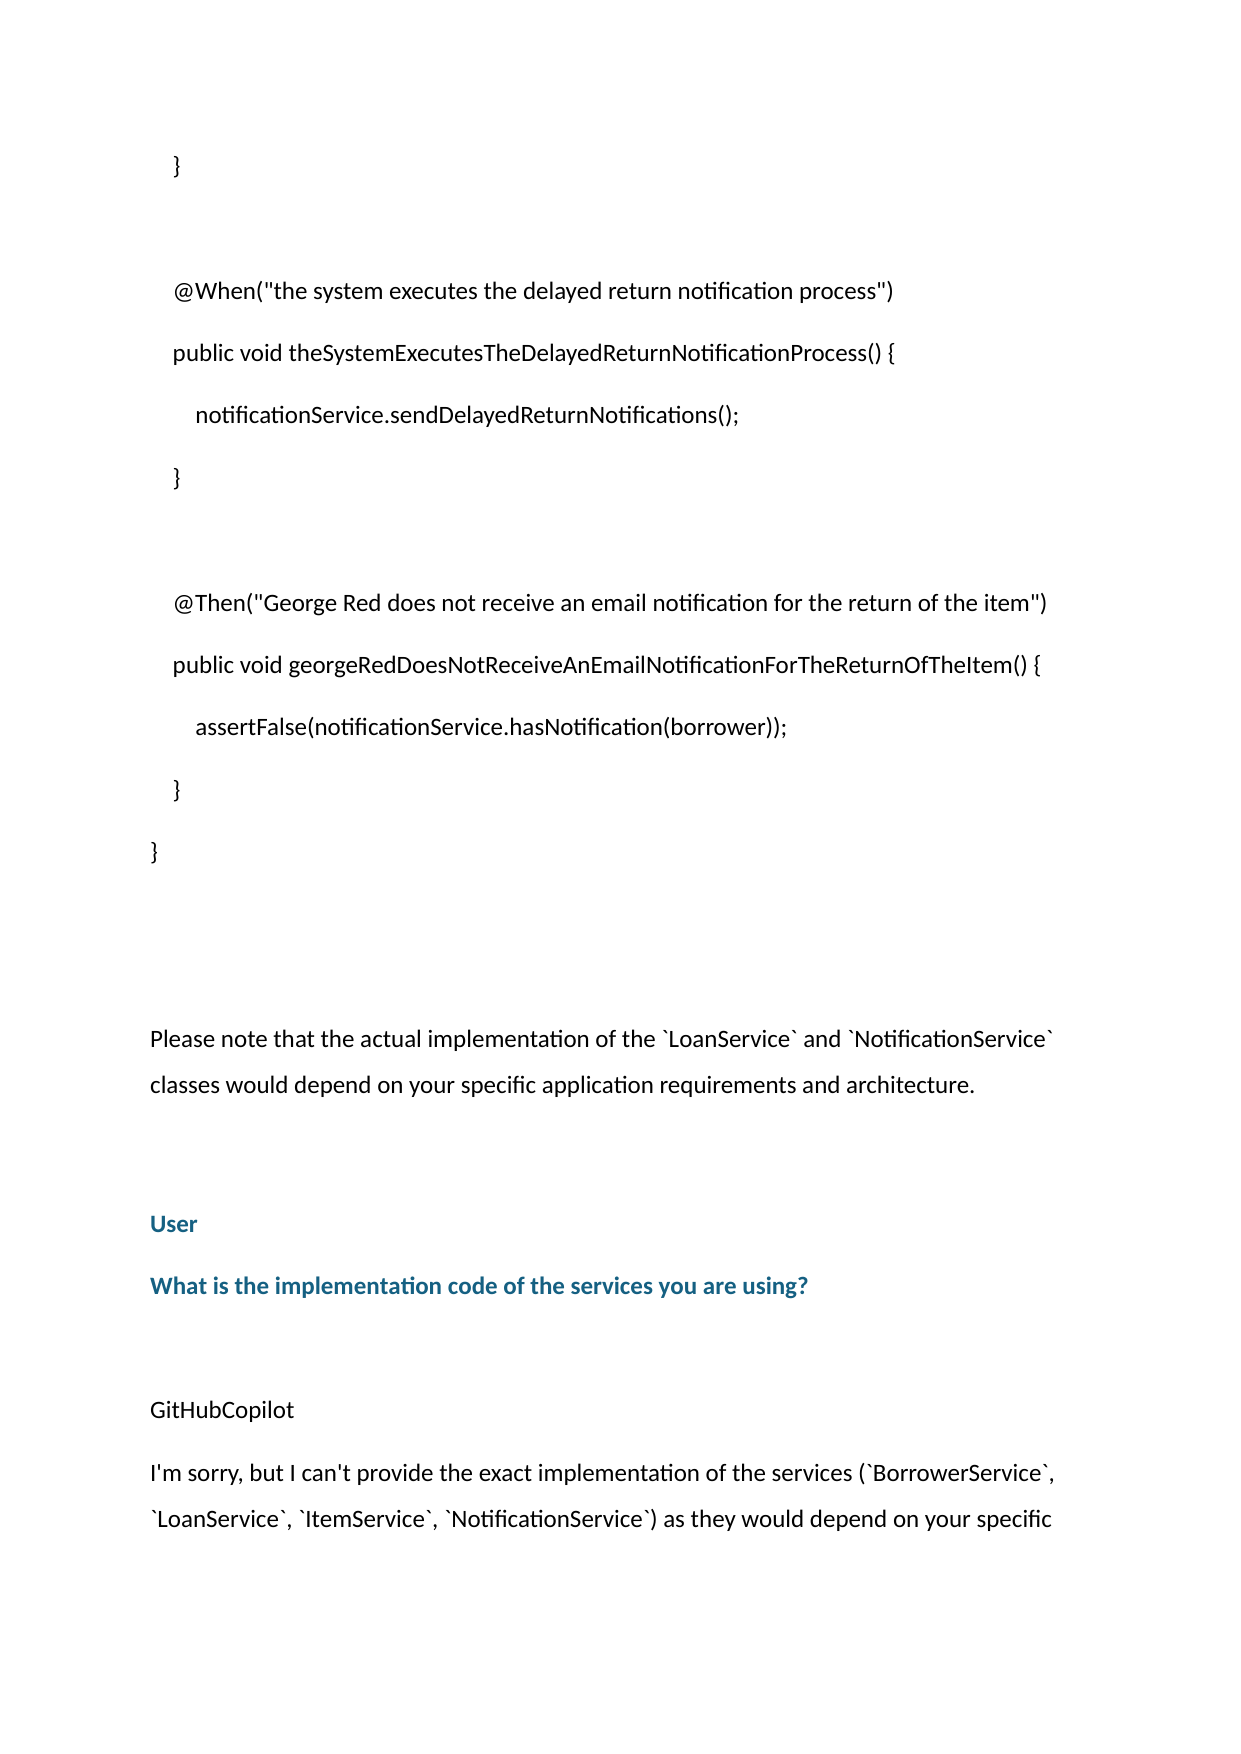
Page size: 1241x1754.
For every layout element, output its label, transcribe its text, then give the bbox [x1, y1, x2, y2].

text } [150, 836, 1090, 867]
text assertFalse(notificationService.hasNotification(borrower)); [150, 712, 1090, 742]
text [150, 1457, 1090, 1533]
text public void theSystemExecutesTheDelayedReturnNotificationProcess() { [150, 337, 1090, 368]
text } [150, 150, 1090, 181]
text GitHubCopilot [150, 1394, 1090, 1425]
text Please note that the actual implementation of the `LoanService` and `NotificationService` classes would depend on your specific application requirements and architecture. [150, 1023, 1090, 1100]
text What is the implementation code of the services you are using? [150, 1270, 1090, 1301]
text @Then("George Red does not receive an email notification for the return of the item") [150, 587, 1090, 617]
text notificationService.sendDelayedReturnNotifications(); [150, 399, 1090, 430]
text public void georgeRedDoesNotReceiveAnEmailNotificationForTheReturnOfTheItem() { [150, 649, 1090, 680]
text } [150, 774, 1090, 804]
text @When("the system executes the delayed return notification process") [150, 275, 1090, 305]
text User [150, 1209, 1090, 1239]
text } [150, 462, 1090, 492]
